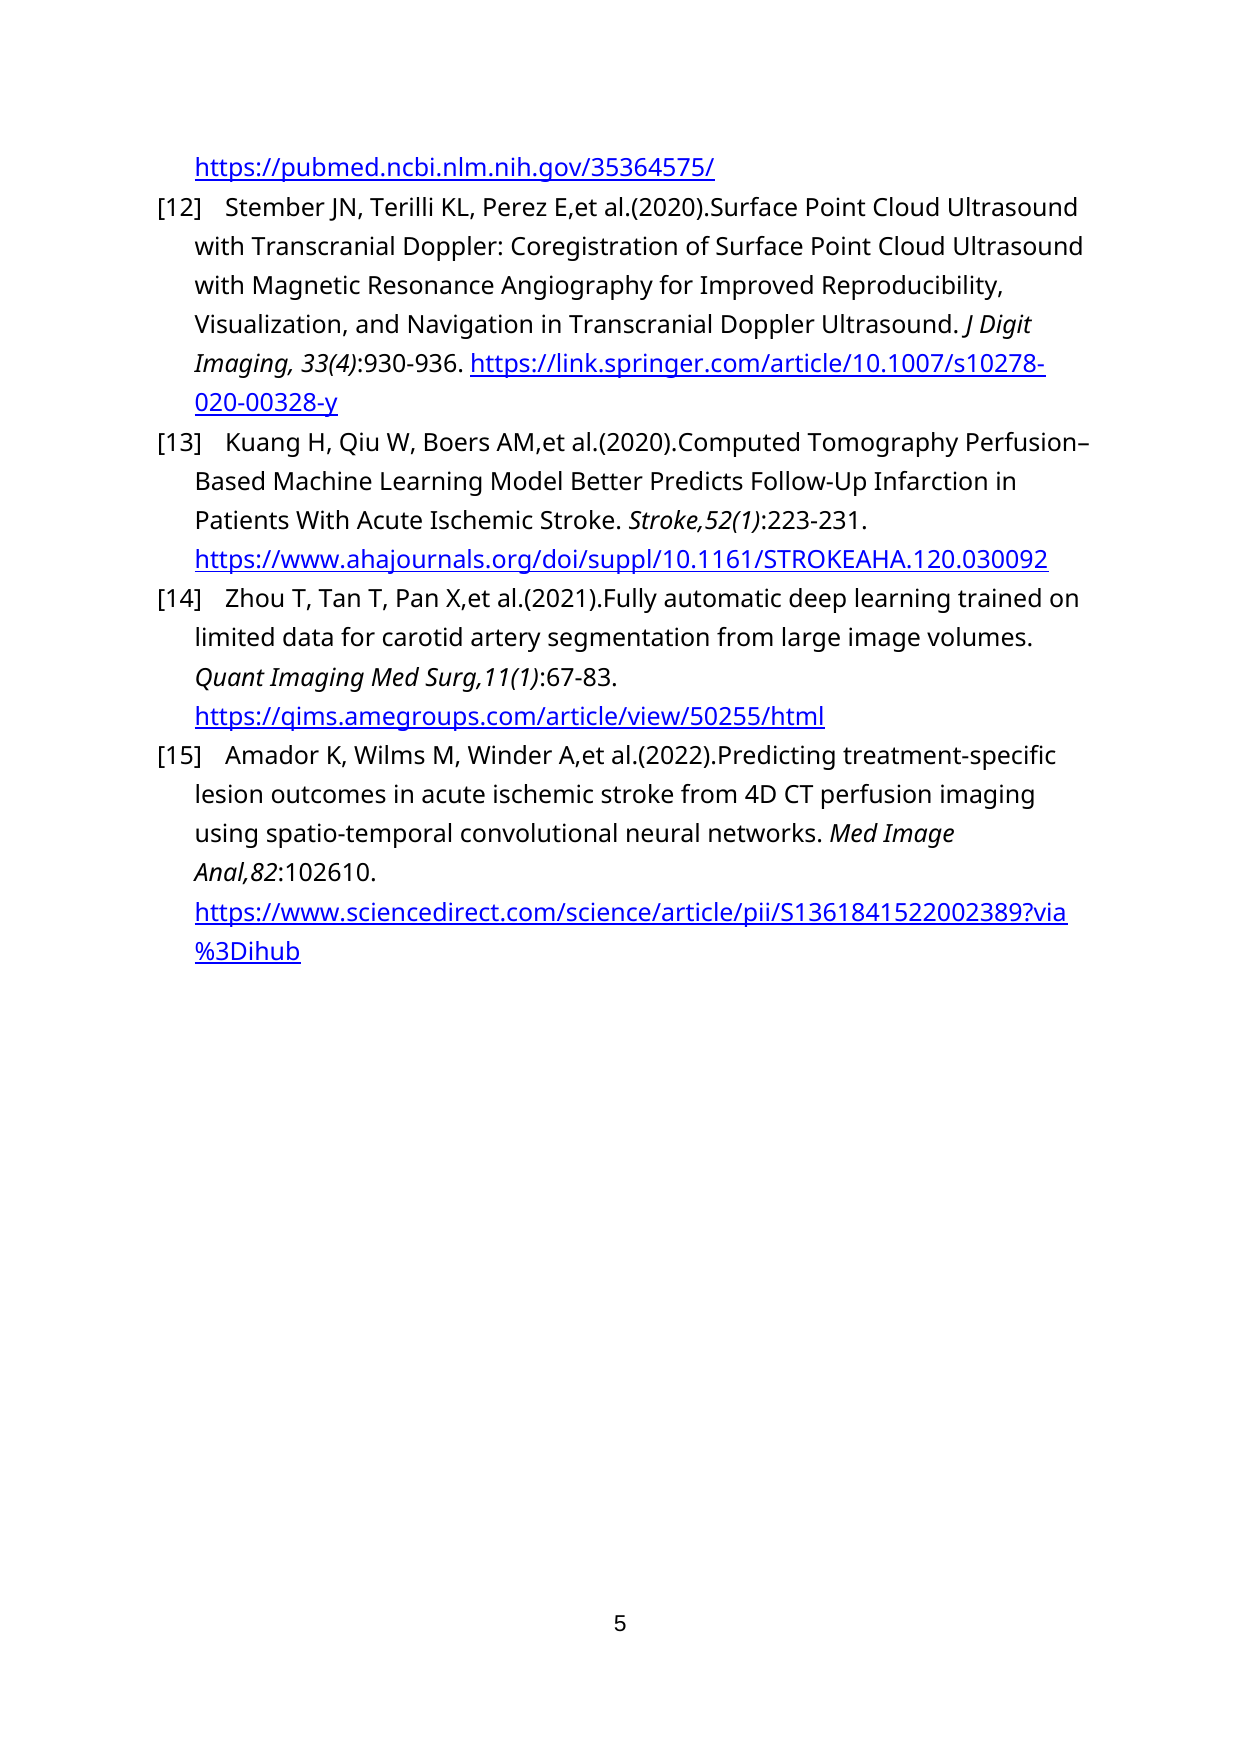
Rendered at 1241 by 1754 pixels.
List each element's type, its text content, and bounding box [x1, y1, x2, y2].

list Amador K, Wilms M, Winder A,et al.(2022).Predicting treatment-specific lesion outcomes in acute ischemic stroke from 4D CT perfusion imaging using spatio-temporal convolutional neural networks. Med Image Anal,82:102610. https://www.sciencedirect.com/science/article/pii/S1361841522002389?via%3Dihub [157, 737, 1090, 967]
list Kuang H, Qiu W, Boers AM,et al.(2020).Computed Tomography Perfusion–Based Machine Learning Model Better Predicts Follow-Up Infarction in Patients With Acute Ischemic Stroke. Stroke,52(1):223-231. https://www.ahajournals.org/doi/suppl/10.1161/STROKEAHA.120.030092 [157, 424, 1090, 576]
text https://pubmed.ncbi.nlm.nih.gov/35364575/ [194, 150, 1090, 184]
text https://qims.amegroups.com/article/view/50255/html [194, 698, 1090, 732]
list Stember JN, Terilli KL, Perez E,et al.(2020).Surface Point Cloud Ultrasound with Transcranial Doppler: Coregistration of Surface Point Cloud Ultrasound with Magnetic Resonance Angiography for Improved Reproducibility, Visualization, and Navigation in Transcranial Doppler Ultrasound. J Digit Imaging, 33(4):930-936. https://link.springer.com/article/10.1007/s10278-020-00328-y [157, 189, 1090, 419]
list Zhou T, Tan T, Pan X,et al.(2021).Fully automatic deep learning trained on limited data for carotid artery segmentation from large image volumes. Quant Imaging Med Surg,11(1):67-83. [157, 581, 1090, 693]
